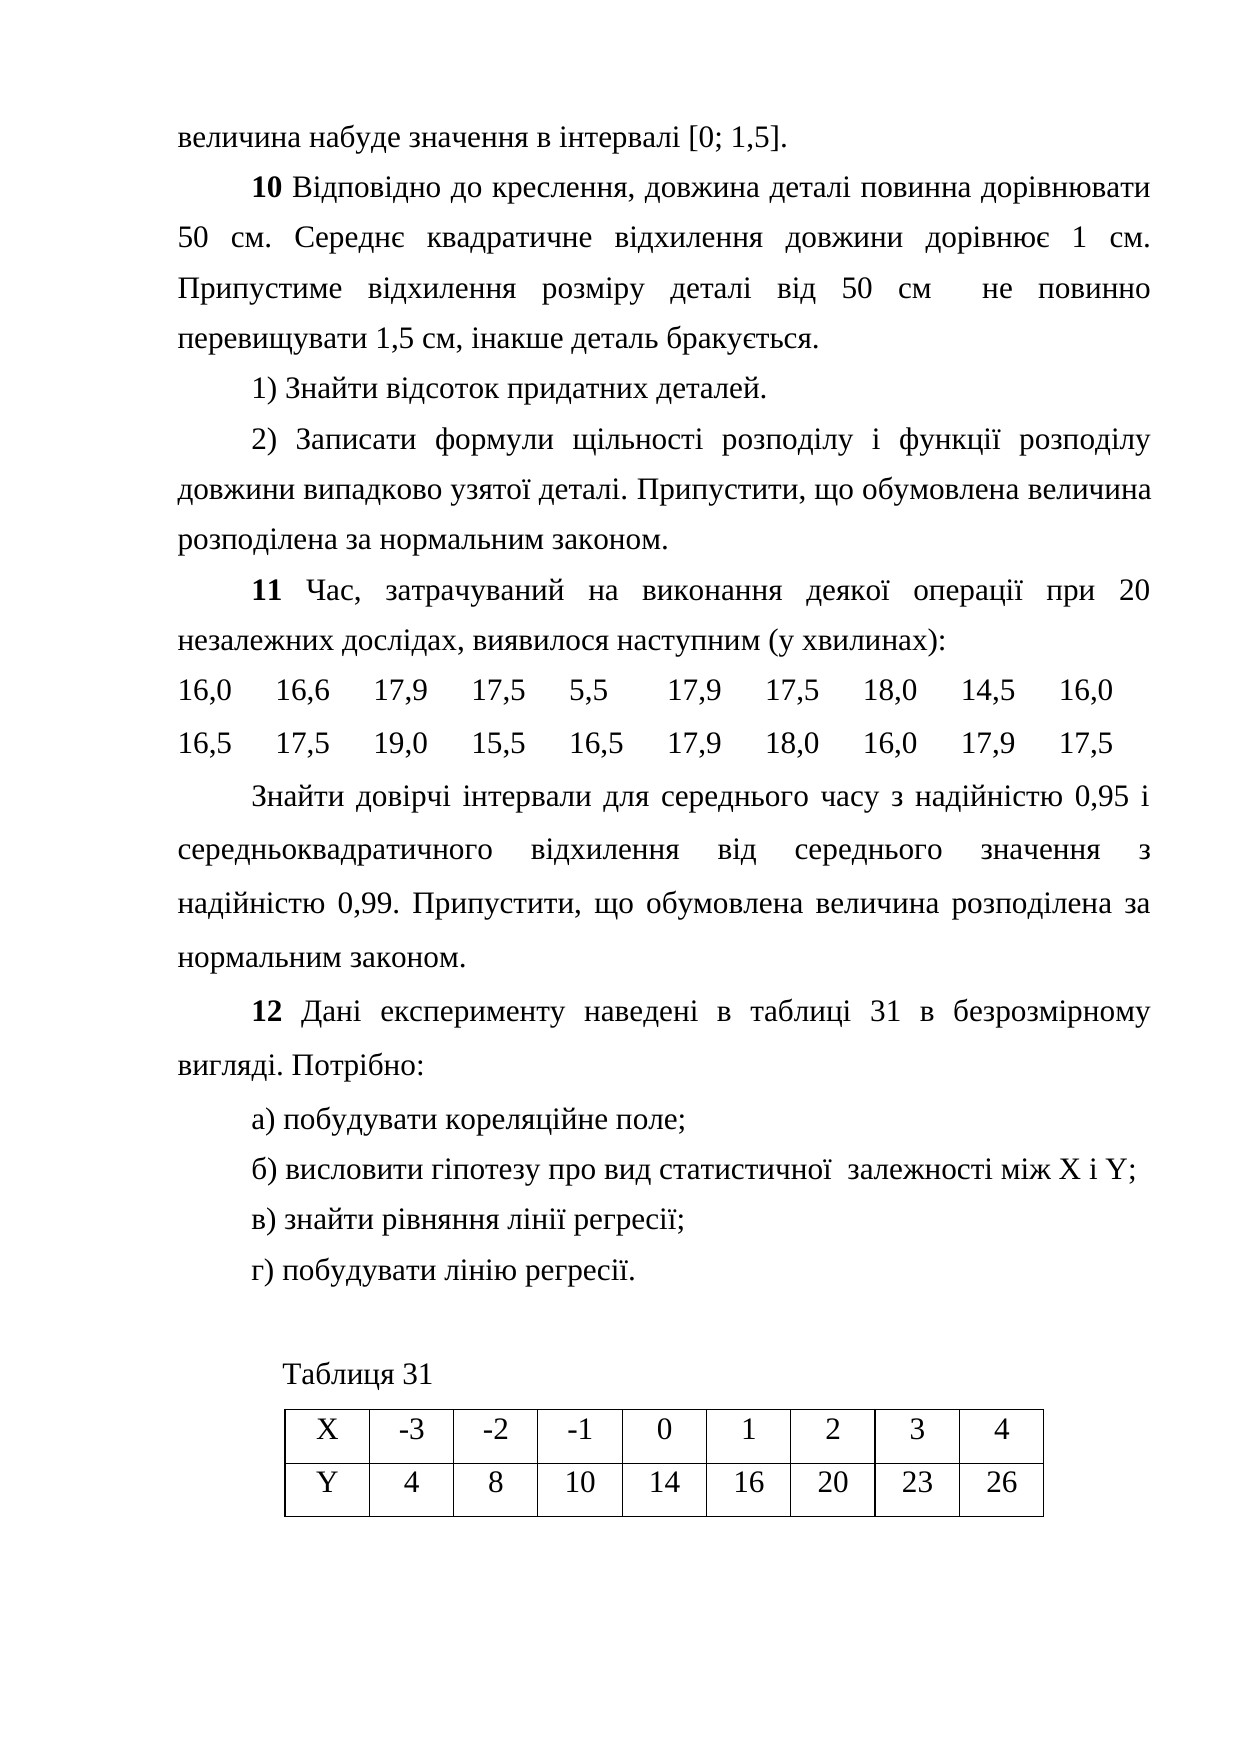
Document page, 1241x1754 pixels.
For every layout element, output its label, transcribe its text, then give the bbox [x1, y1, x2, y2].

table_header -3 [370, 1410, 453, 1462]
table_cell 15,5 [460, 724, 558, 777]
table_header -1 [538, 1410, 622, 1462]
table_header -2 [454, 1410, 537, 1462]
table_cell 17,9 [949, 724, 1047, 777]
text г) побудувати лінію регресії. [177, 1251, 1152, 1287]
table_header 5,5 [558, 672, 656, 724]
table_header 17,5 [460, 672, 558, 724]
text 10 Відповідно до креслення, довжина деталі повинна дорівнювати 50 см. Середнє квадратичне відхилення довжини дорівнює 1 см. Припустиме відхилення розміру деталі від 50 см не повинно перевищувати 1,5 см, інакше деталь бракується. [177, 168, 1152, 355]
text 1) Знайти відсоток придатних деталей. [177, 370, 1152, 406]
table_header 16,6 [264, 672, 362, 724]
table_header 1 [707, 1410, 790, 1462]
table_cell 26 [960, 1464, 1043, 1516]
table_cell 16 [707, 1464, 790, 1516]
text Знайти довірчі інтервали для середнього часу з надійністю 0,95 і середньоквадратичного відхилення від середнього значення з надійністю 0,99. Припустити, що обумовлена величина розподілена за нормальним законом. [177, 777, 1152, 974]
table_cell 16,5 [166, 724, 264, 777]
table_cell 10 [538, 1464, 622, 1516]
table_cell 20 [791, 1464, 874, 1516]
table_header 18,0 [851, 672, 949, 724]
table_cell 23 [876, 1464, 959, 1516]
text б) висловити гіпотезу про вид статистичної залежності між Х і Y; [177, 1150, 1152, 1186]
table_cell 8 [454, 1464, 537, 1516]
text 12 Дані експерименту наведені в таблиці 31 в безрозмірному вигляді. Потрібно: [177, 992, 1152, 1082]
table_cell 16,5 [558, 724, 656, 777]
table_cell 16,0 [851, 724, 949, 777]
table_header 3 [876, 1410, 959, 1462]
table_cell 17,5 [1047, 724, 1145, 777]
table_cell 14 [623, 1464, 706, 1516]
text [177, 118, 1152, 154]
table_header 16,0 [166, 672, 264, 724]
table_header 17,9 [362, 672, 460, 724]
table_cell 17,9 [656, 724, 753, 777]
table_header 16,0 [1047, 672, 1145, 724]
text 2) Записати формули щільності розподілу і функції розподілу довжини випадково узятої деталі. Припустити, що обумовлена величина розподілена за нормальним законом. [177, 420, 1152, 557]
table_cell 18,0 [754, 724, 851, 777]
table_header 17,9 [656, 672, 753, 724]
table_header X [286, 1410, 369, 1462]
text а) побудувати кореляційне поле; [177, 1100, 1152, 1136]
table_header 4 [960, 1410, 1043, 1462]
text Таблиця 31 [177, 1355, 1152, 1391]
table_header 2 [791, 1410, 874, 1462]
table_header 17,5 [754, 672, 851, 724]
table_cell 19,0 [362, 724, 460, 777]
table_header 14,5 [949, 672, 1047, 724]
text в) знайти рівняння лінії регресії; [177, 1201, 1152, 1236]
table_cell 4 [370, 1464, 453, 1516]
table_cell 17,5 [264, 724, 362, 777]
table_header 0 [623, 1410, 706, 1462]
table_cell Y [286, 1464, 369, 1516]
text 11 Час, затрачуваний на виконання деякої операції при 20 незалежних дослідах, виявилося наступним (у хвилинах): [177, 571, 1152, 657]
